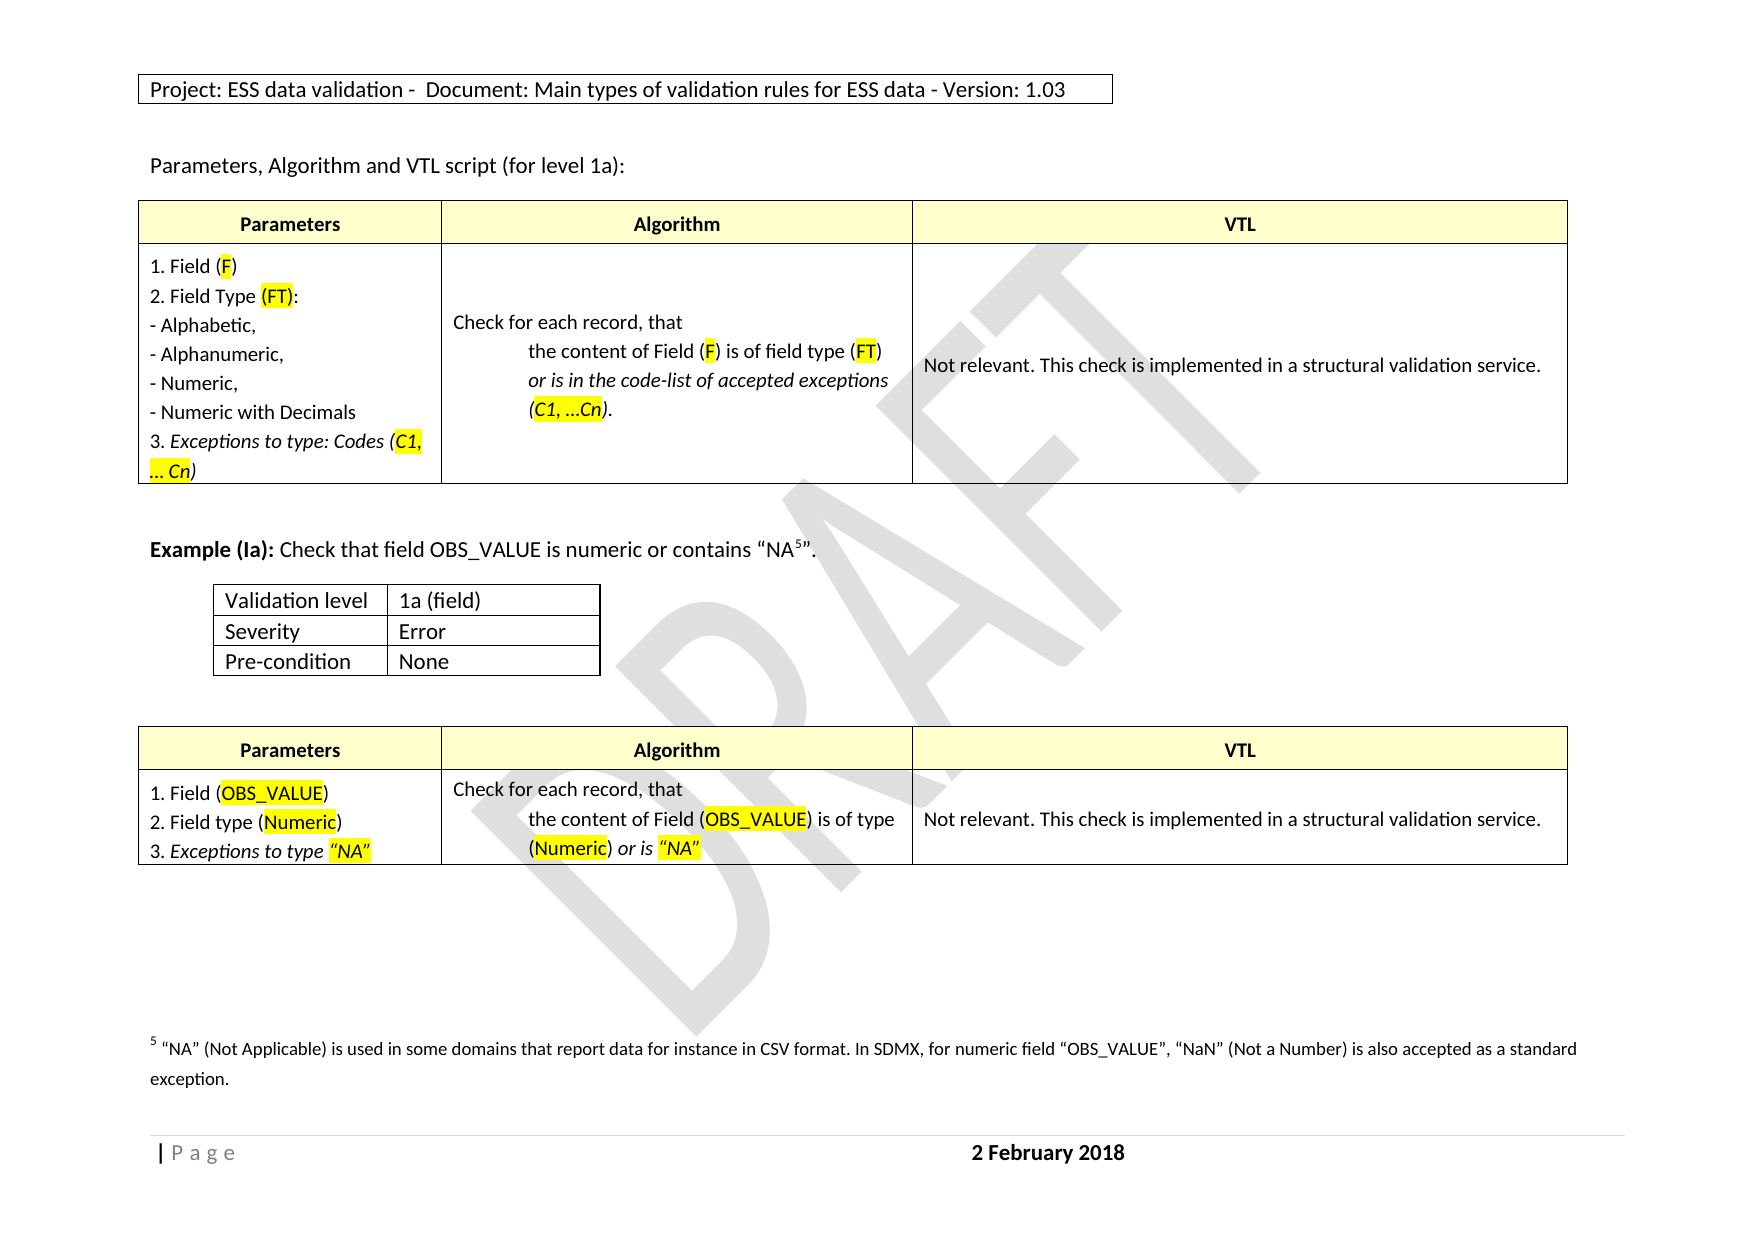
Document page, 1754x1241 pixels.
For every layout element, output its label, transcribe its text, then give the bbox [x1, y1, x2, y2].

table_header Validation level [214, 585, 387, 614]
table_cell Not relevant. This check is implemented in a structural validation service. [913, 244, 1567, 483]
table_cell Severity [214, 616, 387, 645]
table_header VTL [913, 201, 1567, 243]
table_cell Error [388, 616, 599, 645]
text Parameters, Algorithm and VTL script (for level 1a): [150, 150, 1625, 179]
table_cell None [388, 646, 599, 675]
table_cell Not relevant. This check is implemented in a structural validation service. [913, 770, 1567, 863]
table_header 1a (field) [388, 585, 599, 614]
text Example (Ia): Check that field OBS_VALUE is numeric or contains “NA”. [150, 534, 1625, 563]
table_cell Check for each record, that the content of Field (F) is of field type (FT) or is in the code-list of accepted exceptions (C1, …Cn). [442, 244, 912, 483]
table_header Parameters [139, 201, 441, 243]
table_header Algorithm [442, 201, 912, 243]
table_cell 1. Field (OBS_VALUE) 2. Field type (Numeric) 3. Exceptions to type “NA” [139, 770, 441, 863]
table_header VTL [913, 727, 1567, 769]
table_header Algorithm [442, 727, 912, 769]
table_cell Check for each record, that the content of Field (OBS_VALUE) is of type (Numeric) or is “NA” [442, 770, 912, 863]
table_header Parameters [139, 727, 441, 769]
table_cell Pre-condition [214, 646, 387, 675]
table_cell 1. Field (F) 2. Field Type (FT): - Alphabetic, - Alphanumeric, - Numeric, - Numeric with Decimals 3. Exceptions to type: Codes (C1, … Cn) [139, 244, 441, 483]
